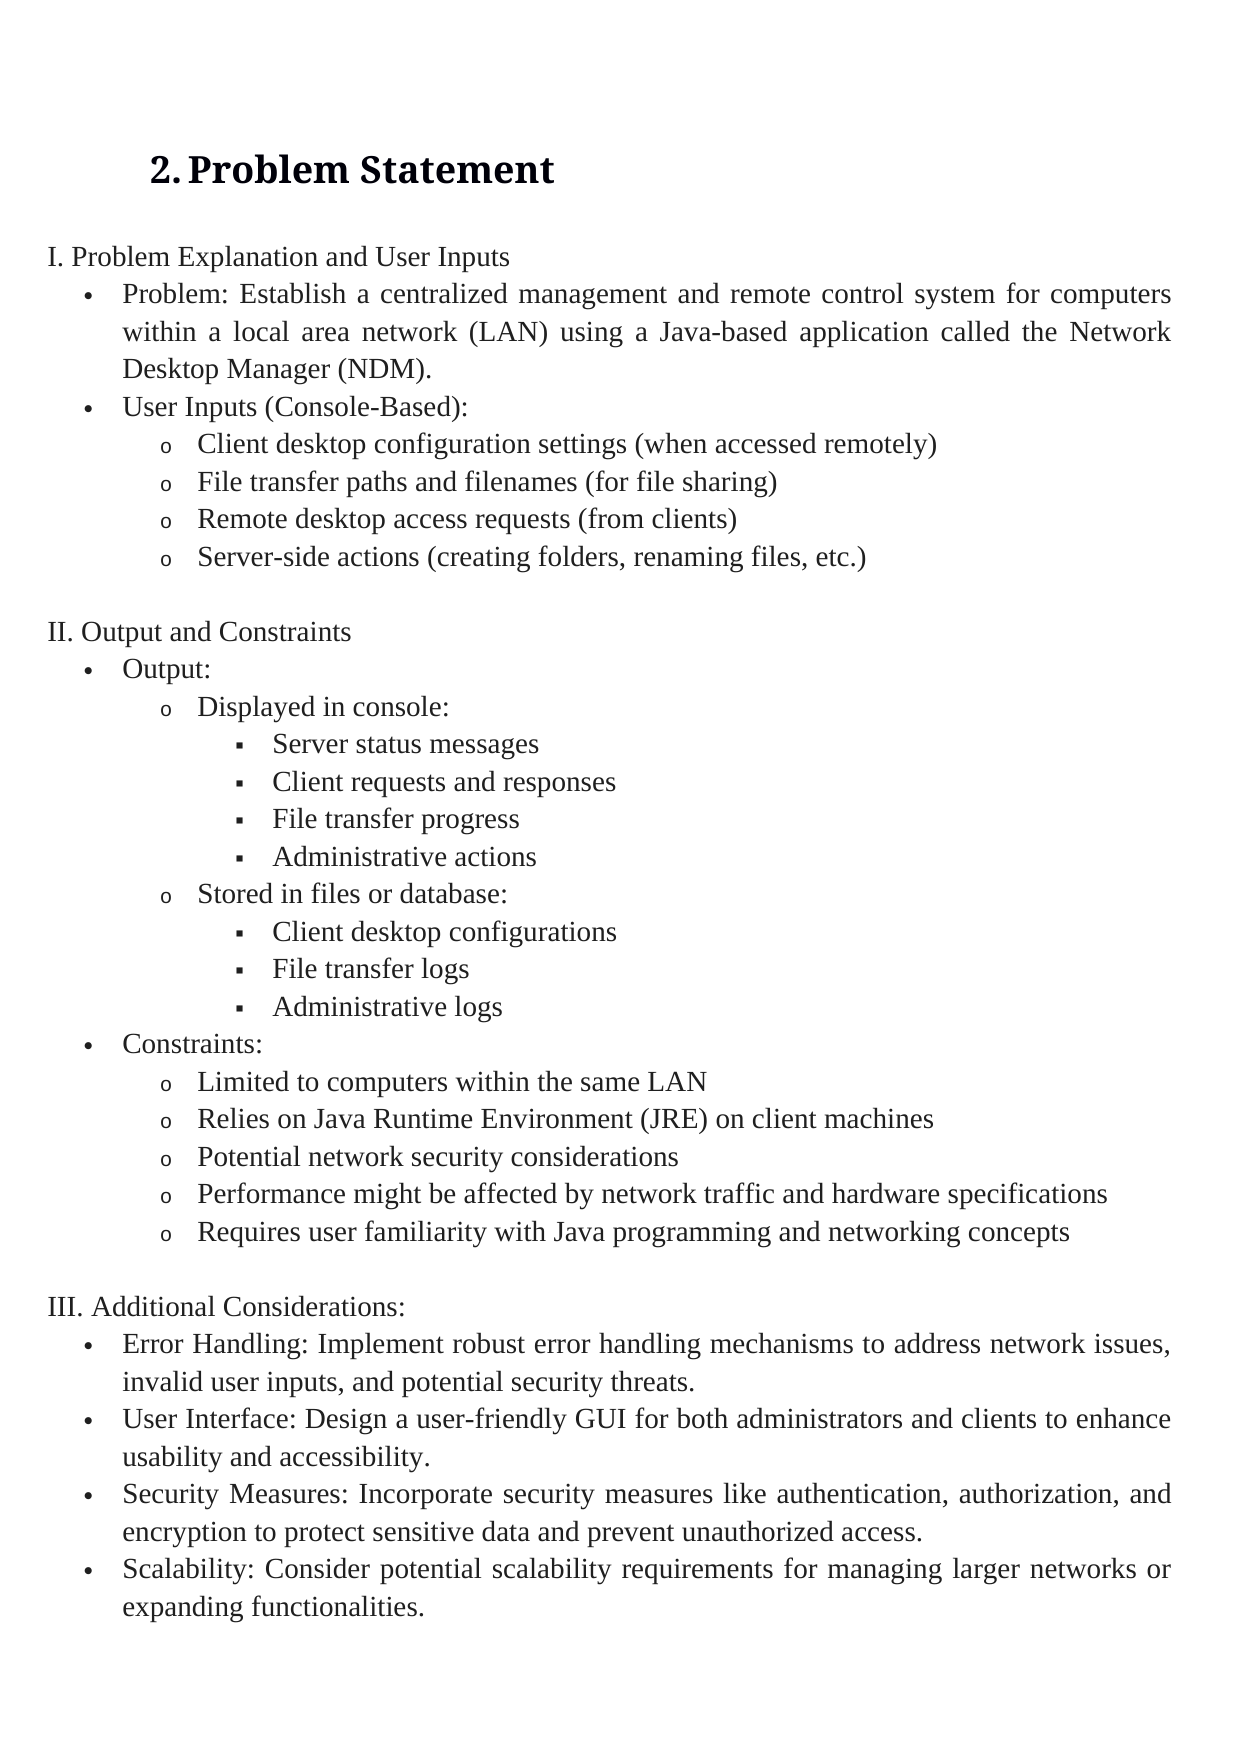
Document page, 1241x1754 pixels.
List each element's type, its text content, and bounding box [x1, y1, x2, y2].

subtitle Problem Statement [150, 144, 1240, 195]
